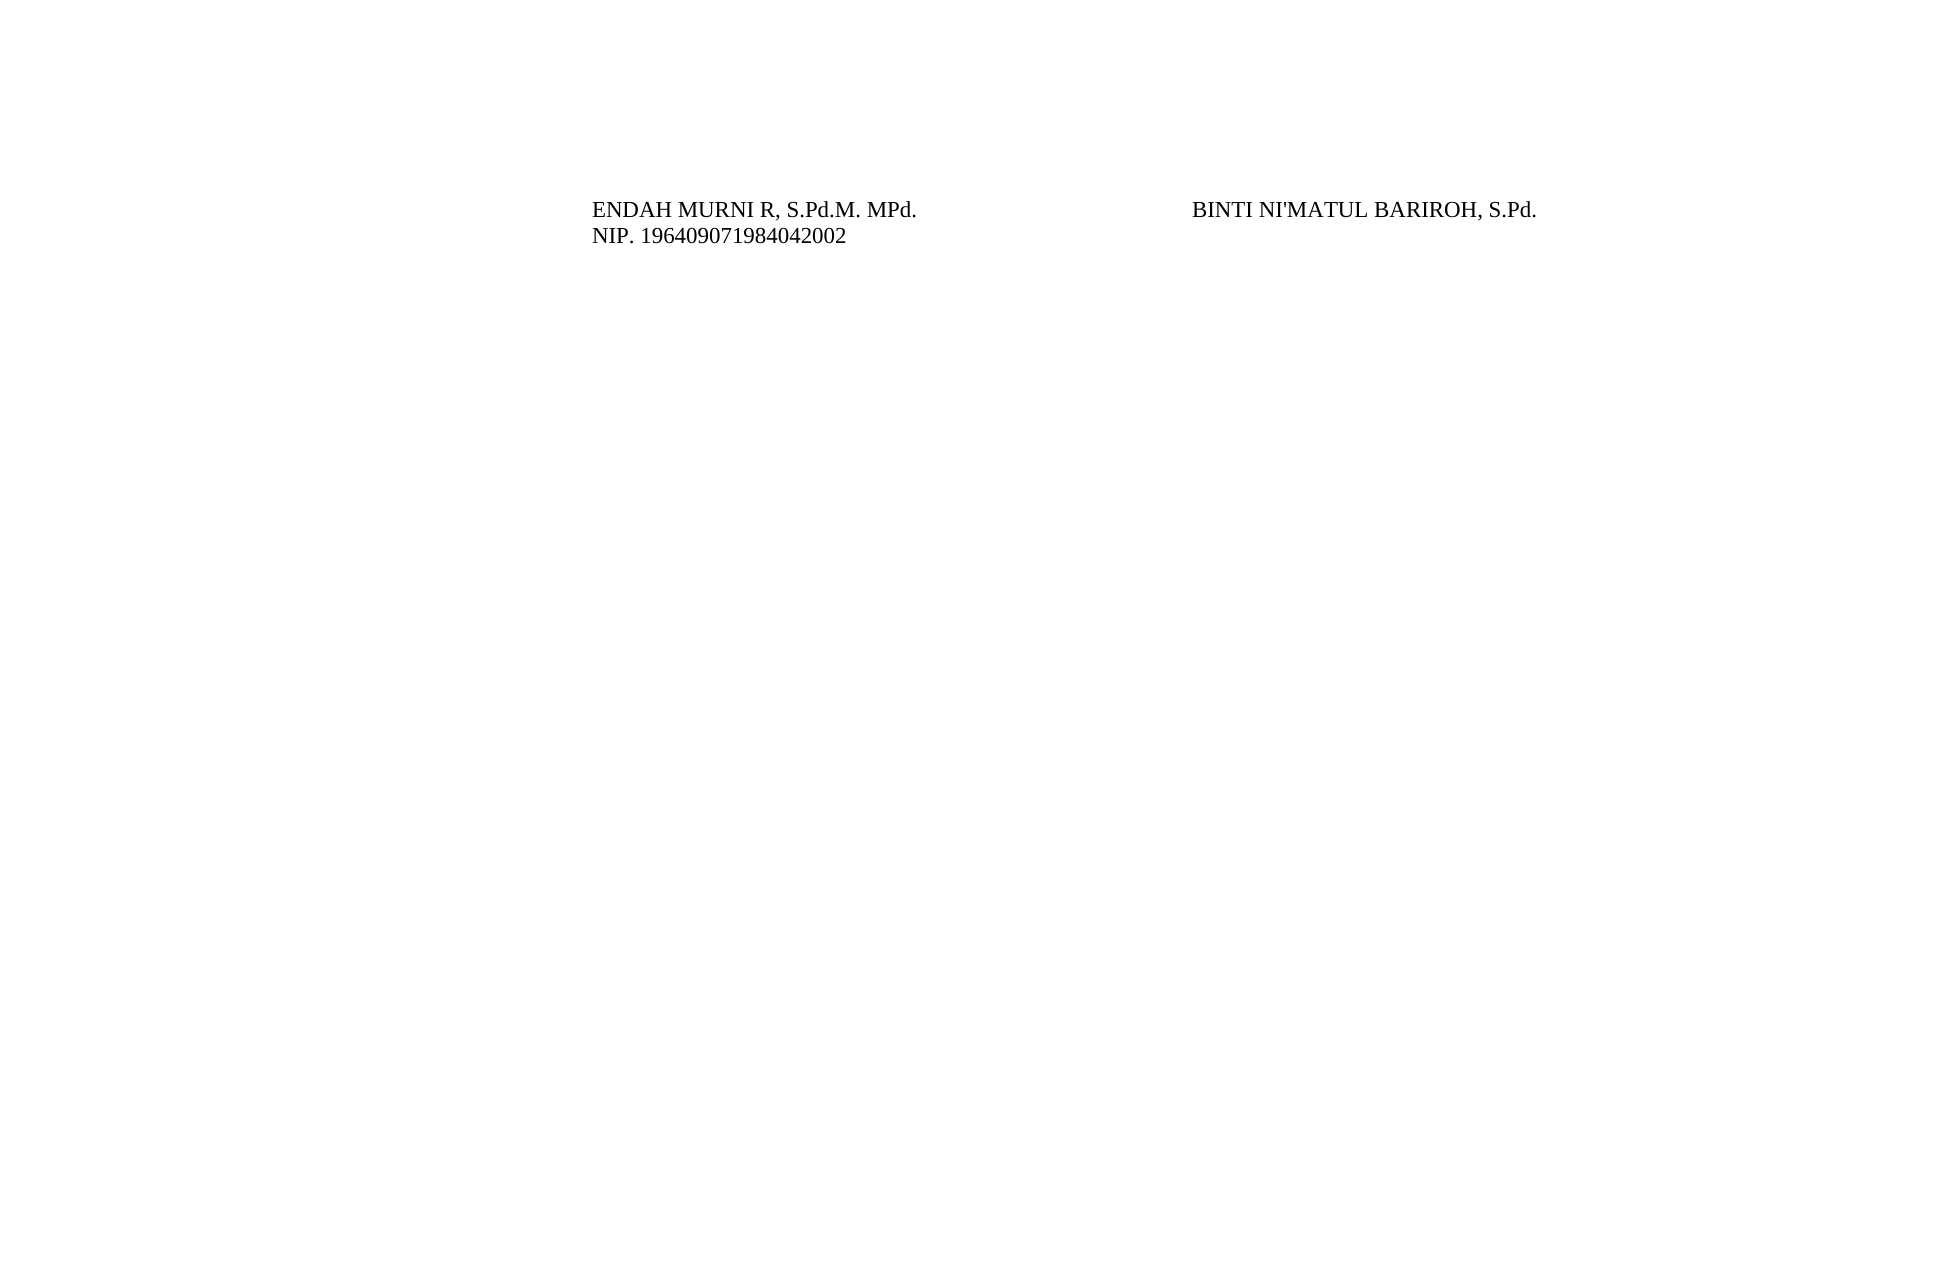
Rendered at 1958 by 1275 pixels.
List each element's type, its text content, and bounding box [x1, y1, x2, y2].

text ENDAH MURNI R, S.Pd.M. MPd. BINTI NI'MATUL BARIROH, S.Pd. [592, 196, 1816, 222]
text NIP. 196409071984042002 [592, 222, 1816, 249]
